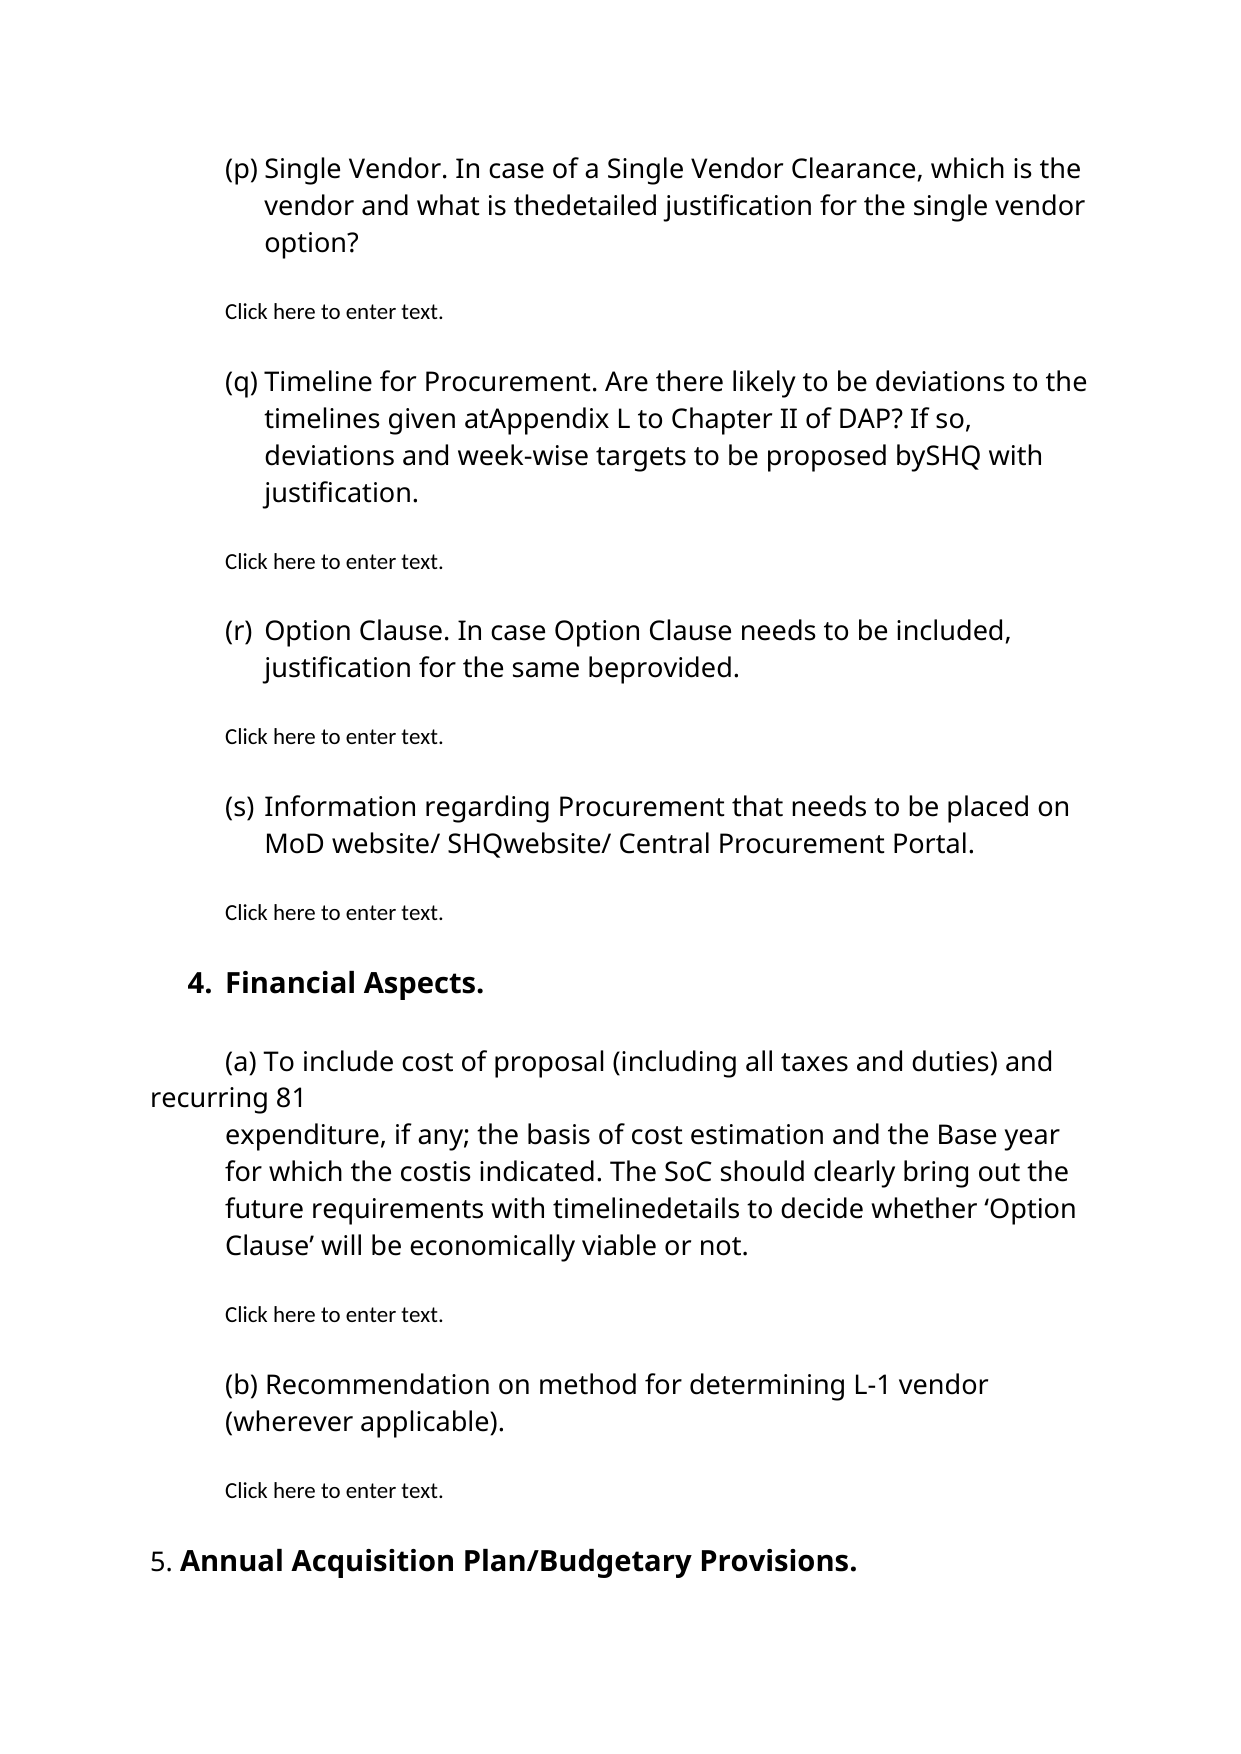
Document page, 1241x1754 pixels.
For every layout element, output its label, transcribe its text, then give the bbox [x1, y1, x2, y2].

text 5. Annual Acquisition Plan/Budgetary Provisions. [150, 1541, 1090, 1580]
text (a) To include cost of proposal (including all taxes and duties) and recurring 81 [150, 1042, 1090, 1116]
list Timeline for Procurement. Are there likely to be deviations to the timelines given atAppendix L to Chapter II of DAP? If so, deviations and week-wise targets to be proposed bySHQ with justification. [225, 362, 1090, 510]
text (b) Recommendation on method for determining L-1 vendor (wherever applicable). [225, 1365, 1090, 1439]
list Single Vendor. In case of a Single Vendor Clearance, which is the vendor and what is thedetailed justification for the single vendor option? [225, 150, 1090, 261]
list Information regarding Procurement that needs to be placed on MoD website/ SHQwebsite/ Central Procurement Portal. [225, 787, 1090, 861]
list Option Clause. In case Option Clause needs to be included, justification for the same beprovided. [225, 612, 1090, 685]
text expenditure, if any; the basis of cost estimation and the Base year for which the costis indicated. The SoC should clearly bring out the future requirements with timelinedetails to decide whether ‘Option Clause’ will be economically viable or not. [225, 1116, 1090, 1263]
list Financial Aspects. [187, 963, 1090, 1002]
